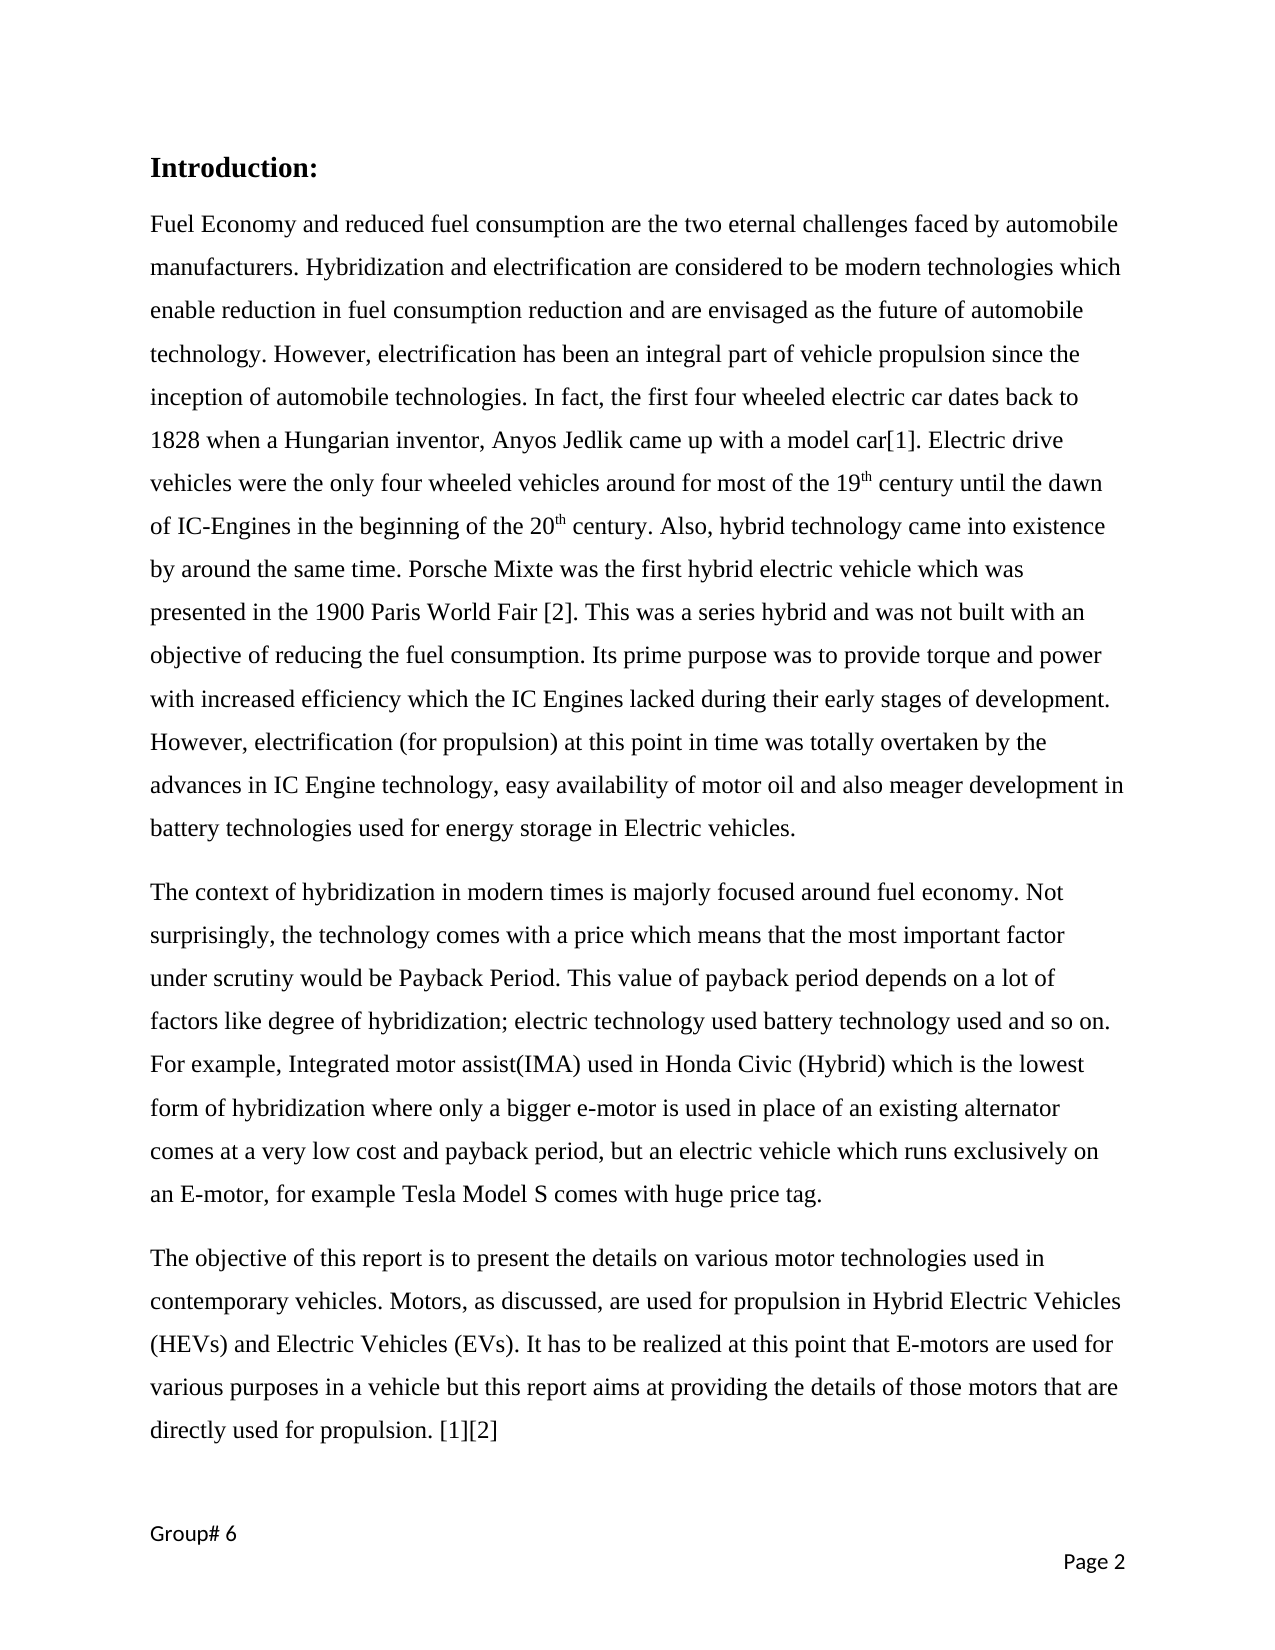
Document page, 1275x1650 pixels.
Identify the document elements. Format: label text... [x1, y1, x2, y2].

text Introduction: [150, 150, 1125, 183]
text Fuel Economy and reduced fuel consumption are the two eternal challenges faced by automobile manufacturers. Hybridization and electrification are considered to be modern technologies which enable reduction in fuel consumption reduction and are envisaged as the future of automobile technology. However, electrification has been an integral part of vehicle propulsion since the inception of automobile technologies. In fact, the first four wheeled electric car dates back to 1828 when a Hungarian inventor, Anyos Jedlik came up with a model car[1]. Electric drive vehicles were the only four wheeled vehicles around for most of the 19th century until the dawn of IC-Engines in the beginning of the 20th century. Also, hybrid technology came into existence by around the same time. Porsche Mixte was the first hybrid electric vehicle which was presented in the 1900 Paris World Fair [2]. This was a series hybrid and was not built with an objective of reducing the fuel consumption. Its prime purpose was to provide torque and power with increased efficiency which the IC Engines lacked during their early stages of development. However, electrification (for propulsion) at this point in time was totally overtaken by the advances in IC Engine technology, easy availability of motor oil and also meager development in battery technologies used for energy storage in Electric vehicles. [150, 209, 1125, 842]
text The context of hybridization in modern times is majorly focused around fuel economy. Not surprisingly, the technology comes with a price which means that the most important factor under scrutiny would be Payback Period. This value of payback period depends on a lot of factors like degree of hybridization; electric technology used battery technology used and so on. For example, Integrated motor assist(IMA) used in Honda Civic (Hybrid) which is the lowest form of hybridization where only a bigger e-motor is used in place of an existing alternator comes at a very low cost and payback period, but an electric vehicle which runs exclusively on an E-motor, for example Tesla Model S comes with huge price tag. [150, 877, 1125, 1208]
text The objective of this report is to present the details on various motor technologies used in contemporary vehicles. Motors, as discussed, are used for propulsion in Hybrid Electric Vehicles (HEVs) and Electric Vehicles (EVs). It has to be realized at this point that E-motors are used for various purposes in a vehicle but this report aims at providing the details of those motors that are directly used for propulsion. [1][2] [150, 1243, 1125, 1444]
